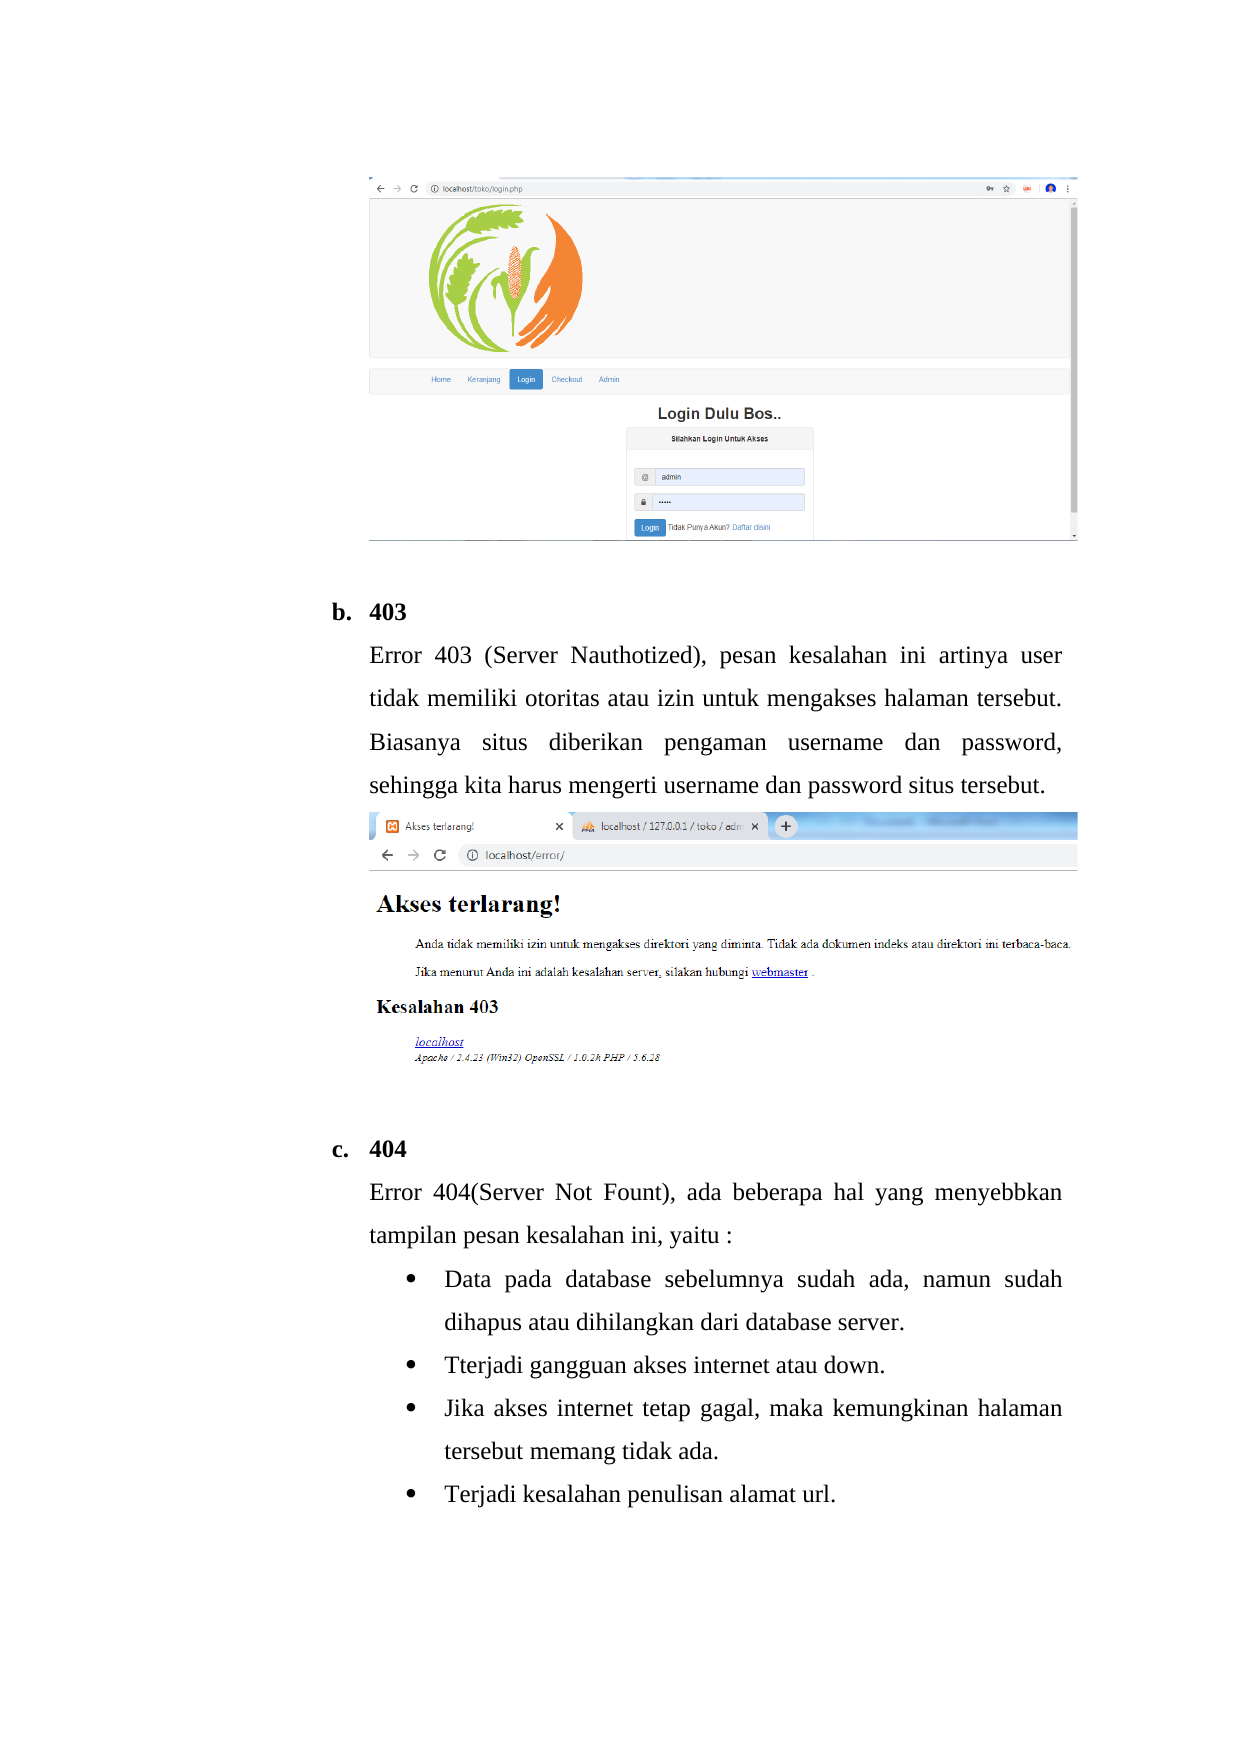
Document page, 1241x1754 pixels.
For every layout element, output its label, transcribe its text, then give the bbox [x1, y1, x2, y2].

picture [369, 177, 1078, 541]
list 403 [332, 597, 1063, 626]
list Data pada database sebelumnya sudah ada, namun sudah dihapus atau dihilangkan dari database server. [407, 1264, 1063, 1336]
list Jika akses internet tetap gagal, maka kemungkinan halaman tersebut memang tidak ada. [407, 1393, 1063, 1465]
list Tterjadi gangguan akses internet atau down. [407, 1350, 1063, 1379]
list Error 403 (Server Nauthotized), pesan kesalahan ini artinya user tidak memiliki otoritas atau izin untuk mengakses halaman tersebut. Biasanya situs diberikan pengaman username dan password, sehingga kita harus mengerti username dan password situs tersebut. [369, 640, 1063, 798]
list Terjadi kesalahan penulisan alamat url. [407, 1479, 1063, 1508]
list 404 [332, 1134, 1063, 1163]
list Error 404(Server Not Fount), ada beberapa hal yang menyebbkan tampilan pesan kesalahan ini, yaitu : [369, 1177, 1063, 1249]
picture [369, 812, 1078, 1078]
